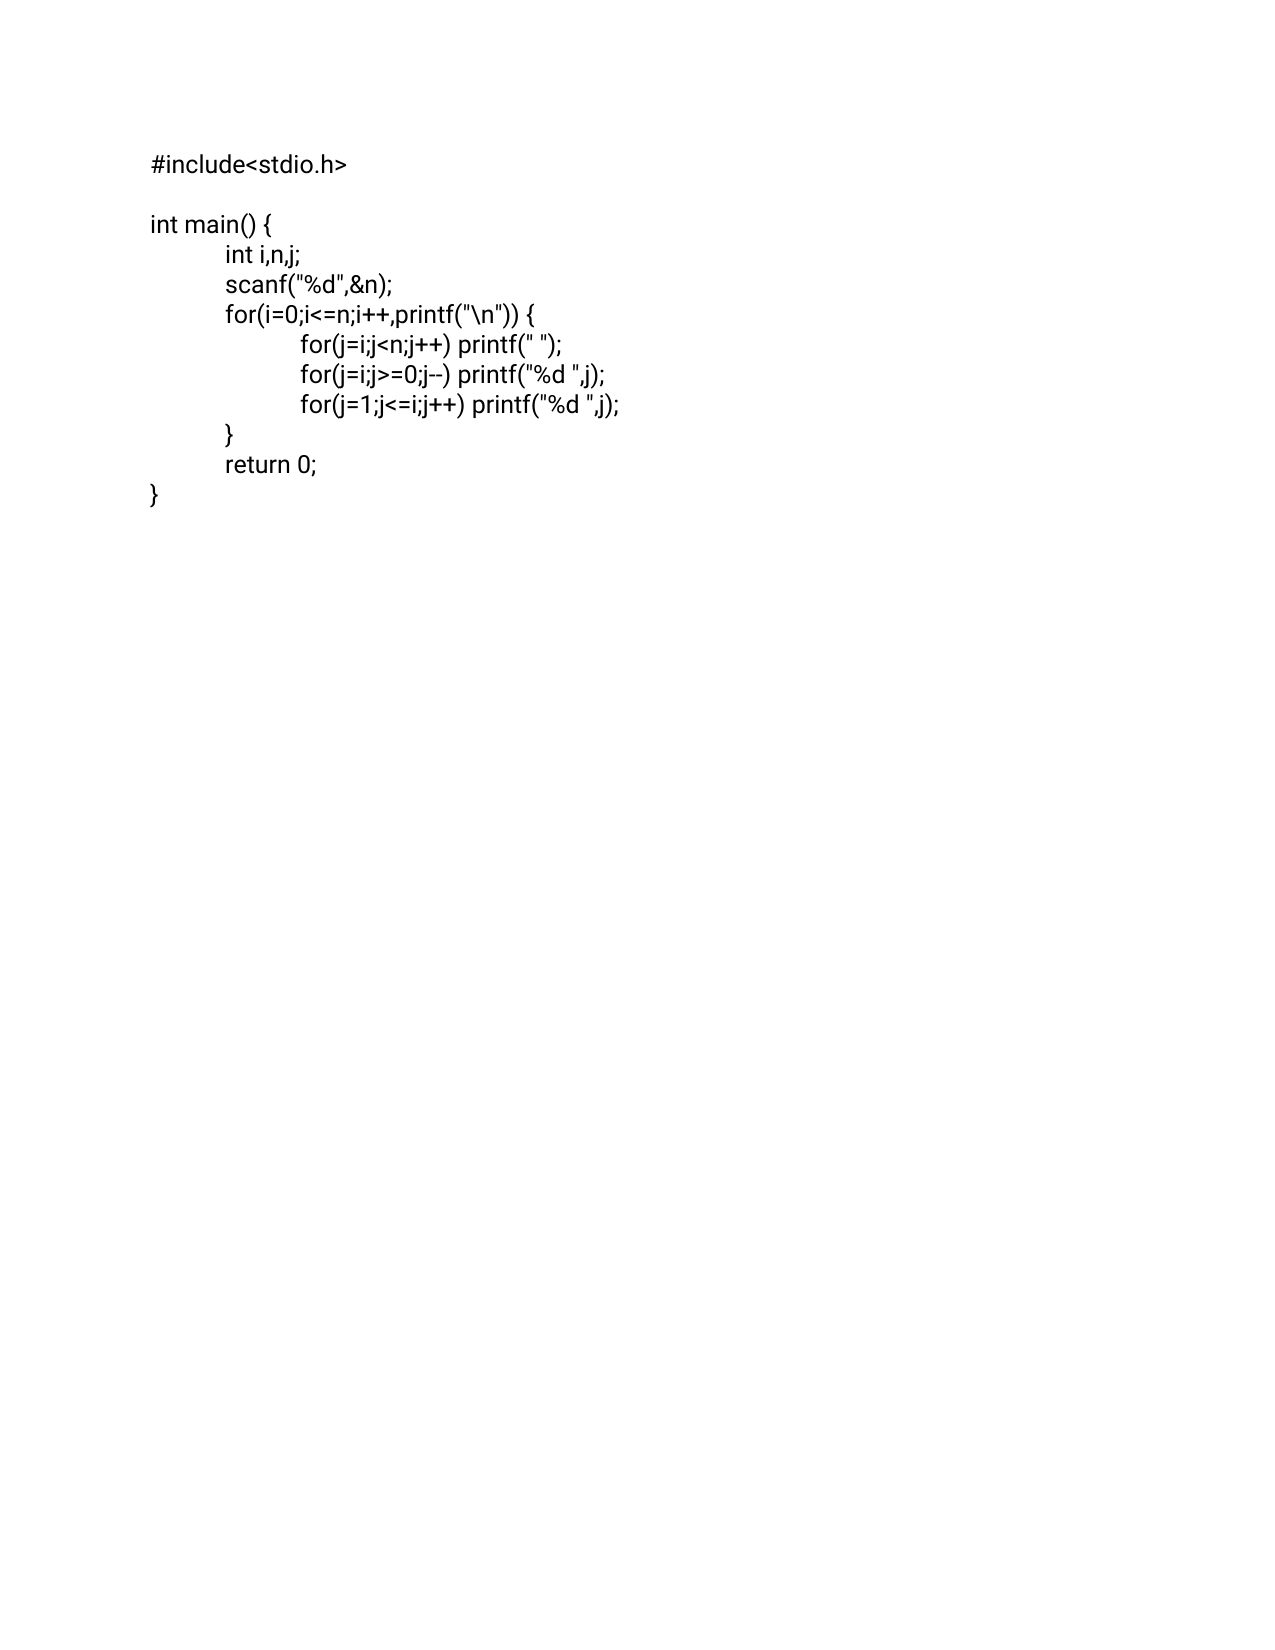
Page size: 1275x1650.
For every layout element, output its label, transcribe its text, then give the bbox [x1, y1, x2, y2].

text #include<stdio.h> [150, 150, 1125, 180]
text } [150, 480, 1125, 510]
text scanf("%d",&n); [150, 270, 1125, 300]
text for(j=i;j>=0;j--) printf("%d ",j); [150, 360, 1125, 390]
text for(j=1;j<=i;j++) printf("%d ",j); [150, 390, 1125, 420]
text int i,n,j; [150, 240, 1125, 270]
text int main() { [150, 210, 1125, 240]
text return 0; [150, 450, 1125, 480]
text } [150, 420, 1125, 450]
text for(i=0;i<=n;i++,printf("\n")) { [150, 300, 1125, 330]
text for(j=i;j<n;j++) printf(" "); [150, 330, 1125, 360]
